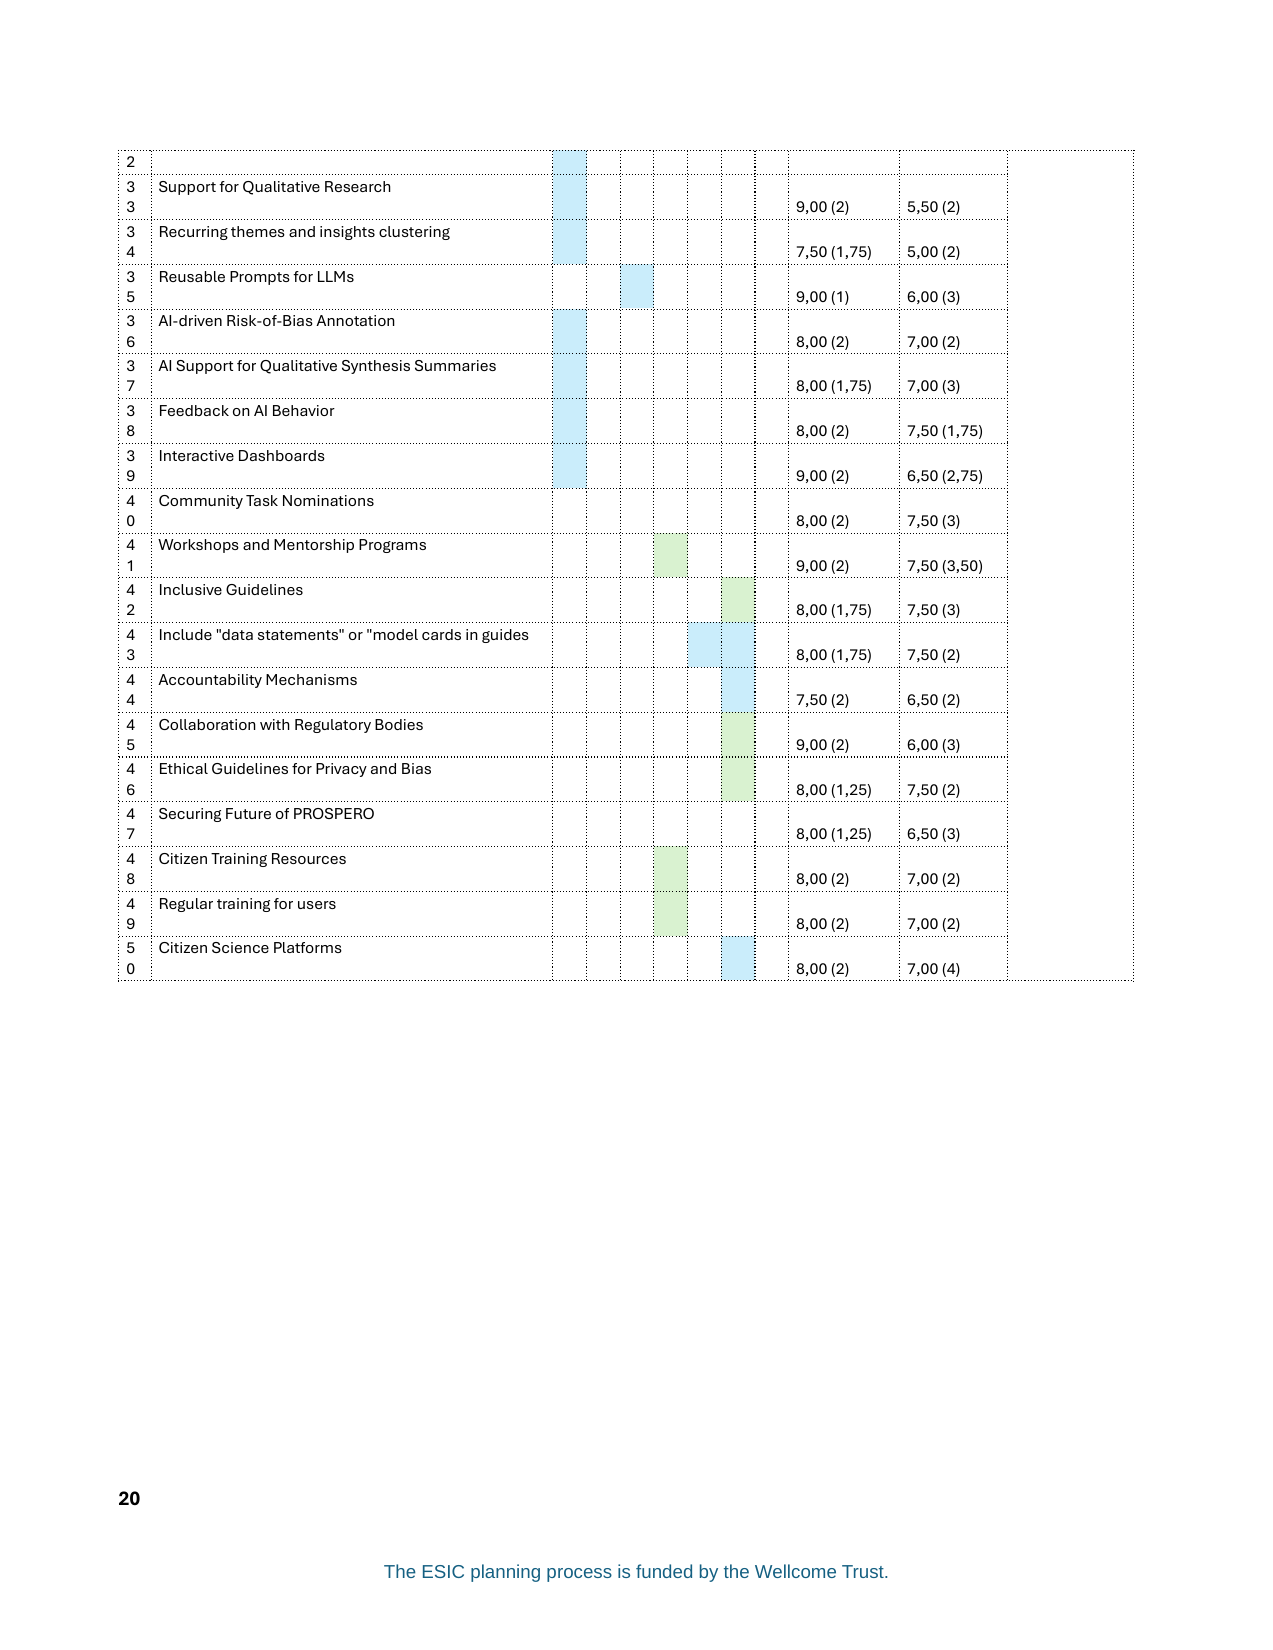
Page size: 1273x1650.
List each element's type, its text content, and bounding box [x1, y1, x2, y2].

table_cell 9,00 (2) [789, 174, 899, 219]
table_cell [654, 622, 688, 667]
table_cell [654, 936, 688, 980]
table_cell [755, 174, 788, 219]
table_cell 9,00 (1) [789, 264, 899, 308]
table_cell [654, 712, 688, 756]
table_cell [688, 264, 721, 308]
table_cell 8,00 (1,75) [789, 577, 899, 622]
table_cell [654, 891, 688, 936]
table_cell [587, 533, 620, 577]
table_cell 6,00 (3) [900, 712, 1007, 756]
table_cell 7,50 (3) [900, 488, 1007, 532]
table_cell 8,50 (3,50) [789, 150, 899, 174]
table_cell 6,00 (3) [900, 264, 1007, 308]
table_cell 8,00 (1,75) [789, 622, 899, 667]
table_cell 7,00 (2) [900, 309, 1007, 353]
table_cell 46 [119, 756, 151, 801]
table_cell [654, 219, 688, 264]
table_cell [553, 846, 587, 891]
table_cell [587, 846, 620, 891]
table_cell [553, 891, 587, 936]
table_cell 7,50 (2) [789, 667, 899, 712]
table_cell [620, 309, 654, 353]
table_cell [721, 398, 755, 443]
table_cell Citizen Training Resources [151, 846, 553, 891]
table_cell Support for Qualitative Research [151, 174, 553, 219]
table_cell [721, 846, 755, 891]
table_cell 7,50 (1,75) [789, 219, 899, 264]
table_cell AI Support for Qualitative Synthesis Summaries [151, 353, 553, 398]
table_cell [688, 174, 721, 219]
table_cell [620, 443, 654, 488]
table_cell 8,00 (1,75) [789, 353, 899, 398]
table_cell [688, 801, 721, 846]
table_cell 6,50 (2,75) [900, 443, 1007, 488]
table_cell [587, 622, 620, 667]
table_cell [654, 150, 688, 174]
table_cell AI-driven Risk-of-Bias Annotation [151, 309, 553, 353]
table_cell 7,50 (1,75) [900, 398, 1007, 443]
table_cell [688, 846, 721, 891]
table_cell 7,50 (2) [900, 756, 1007, 801]
table_cell [688, 309, 721, 353]
table_cell [654, 533, 688, 577]
table_cell [553, 150, 587, 174]
table_cell [721, 219, 755, 264]
table_cell [553, 577, 587, 622]
table_cell 39 [119, 443, 151, 488]
table_cell [620, 667, 654, 712]
table_cell 48 [119, 846, 151, 891]
table_cell [688, 488, 721, 532]
table_cell [553, 309, 587, 353]
table_cell [654, 353, 688, 398]
table_cell Community Task Nominations [151, 488, 553, 532]
table_cell 8,00 (2) [789, 309, 899, 353]
table_cell [620, 891, 654, 936]
table_cell 8,00 (2) [789, 936, 899, 980]
table_cell [620, 801, 654, 846]
table_cell [654, 846, 688, 891]
table_cell [620, 533, 654, 577]
table_cell [553, 667, 587, 712]
table_cell [553, 174, 587, 219]
table_cell [755, 150, 788, 174]
table_cell [755, 443, 788, 488]
table_cell [587, 353, 620, 398]
table_cell [620, 219, 654, 264]
table_cell [620, 398, 654, 443]
table_cell [755, 309, 788, 353]
table_cell 36 [119, 309, 151, 353]
table_cell [620, 353, 654, 398]
table_cell 41 [119, 533, 151, 577]
table_cell [587, 150, 620, 174]
table_cell [721, 150, 755, 174]
table_cell [587, 712, 620, 756]
table_cell 49 [119, 891, 151, 936]
table_cell [553, 622, 587, 667]
table_cell 8,00 (2) [789, 488, 899, 532]
table_cell 7,50 (3) [900, 577, 1007, 622]
table_cell 6,50 (3) [900, 801, 1007, 846]
table_cell [587, 398, 620, 443]
table_cell [587, 443, 620, 488]
table_cell [721, 712, 755, 756]
table_cell [587, 667, 620, 712]
table_cell [553, 756, 587, 801]
table_cell Collaboration with Regulatory Bodies [151, 712, 553, 756]
table_cell 7,50 (3,50) [900, 533, 1007, 577]
table_cell [688, 398, 721, 443]
table_cell Feedback on AI Behavior [151, 398, 553, 443]
table_cell [721, 756, 755, 801]
table_cell 42 [119, 577, 151, 622]
table_cell [688, 443, 721, 488]
table_cell 7,00 (3) [900, 353, 1007, 398]
table_cell [553, 353, 587, 398]
table_cell [688, 150, 721, 174]
table_cell [688, 219, 721, 264]
table_cell 32 [119, 150, 151, 174]
table_cell [755, 219, 788, 264]
table_cell 8,00 (2) [789, 891, 899, 936]
table_cell [688, 891, 721, 936]
table_cell [688, 577, 721, 622]
table_cell [755, 846, 788, 891]
table_cell [721, 801, 755, 846]
table_cell Citizen Science Platforms [151, 936, 553, 980]
table_cell [755, 936, 788, 980]
table_cell 6,00 (3,75) [900, 150, 1007, 174]
table_cell Include "data statements" or "model cards in guides [151, 622, 553, 667]
table_cell 9,00 (2) [789, 533, 899, 577]
table_cell 33 [119, 174, 151, 219]
table_cell [620, 936, 654, 980]
table_cell [654, 264, 688, 308]
table_cell [587, 801, 620, 846]
table_cell 7,50 (2) [900, 622, 1007, 667]
table_cell [654, 174, 688, 219]
table_cell [553, 219, 587, 264]
table_cell [620, 150, 654, 174]
table_cell [688, 622, 721, 667]
table_cell [755, 712, 788, 756]
table_cell [553, 398, 587, 443]
table_cell [587, 936, 620, 980]
table_cell 7,00 (2) [900, 846, 1007, 891]
table_cell [587, 174, 620, 219]
table_cell 8,00 (1,25) [789, 801, 899, 846]
table_cell 34 [119, 219, 151, 264]
table_cell [721, 174, 755, 219]
table_cell [654, 398, 688, 443]
table_cell [620, 577, 654, 622]
table_cell [587, 219, 620, 264]
table_cell [553, 264, 587, 308]
table_cell 9,00 (2) [789, 712, 899, 756]
table_cell [688, 667, 721, 712]
table_cell 50 [119, 936, 151, 980]
table_cell [688, 533, 721, 577]
table_cell [688, 353, 721, 398]
table_cell Accountability Mechanisms [151, 667, 553, 712]
table_cell [755, 353, 788, 398]
table_cell 8,00 (1,25) [789, 756, 899, 801]
table_cell [553, 488, 587, 532]
table_cell [654, 443, 688, 488]
table_cell [620, 264, 654, 308]
table_cell [654, 488, 688, 532]
table_cell [688, 756, 721, 801]
table_cell 40 [119, 488, 151, 532]
table_cell [654, 667, 688, 712]
table_cell [721, 936, 755, 980]
table_cell [755, 756, 788, 801]
table_cell [587, 891, 620, 936]
table_cell [721, 443, 755, 488]
table_cell Recurring themes and insights clustering [151, 219, 553, 264]
table_cell [721, 309, 755, 353]
table_cell Regular training for users [151, 891, 553, 936]
table_cell [587, 488, 620, 532]
table_cell 7,00 (4) [900, 936, 1007, 980]
table_cell Workshops and Mentorship Programs [151, 533, 553, 577]
table_cell [654, 801, 688, 846]
table_cell [587, 309, 620, 353]
table_cell [755, 533, 788, 577]
table_cell [620, 488, 654, 532]
table_cell [721, 622, 755, 667]
table_cell [721, 667, 755, 712]
table_cell [654, 577, 688, 622]
table_cell 9,00 (2) [789, 443, 899, 488]
table_cell Reusable Prompts for LLMs [151, 264, 553, 308]
table_cell 45 [119, 712, 151, 756]
table_cell [755, 622, 788, 667]
table_cell 47 [119, 801, 151, 846]
table_cell [688, 936, 721, 980]
table_cell 7,00 (2) [900, 891, 1007, 936]
table_cell [654, 756, 688, 801]
table_cell [654, 309, 688, 353]
table_cell [553, 533, 587, 577]
table_cell [755, 801, 788, 846]
table_cell 35 [119, 264, 151, 308]
table_cell [721, 533, 755, 577]
table_cell [553, 801, 587, 846]
table_cell Interactive Dashboards [151, 443, 553, 488]
table_cell [620, 756, 654, 801]
table_cell [755, 577, 788, 622]
table_cell [553, 712, 587, 756]
table_cell [721, 577, 755, 622]
table_cell [620, 174, 654, 219]
table_cell 6,50 (2) [900, 667, 1007, 712]
table_cell [587, 577, 620, 622]
table_cell 38 [119, 398, 151, 443]
table_cell [553, 443, 587, 488]
table_cell 37 [119, 353, 151, 398]
table_cell [553, 936, 587, 980]
table_cell Inclusive Guidelines [151, 577, 553, 622]
table_cell [721, 353, 755, 398]
table_cell [755, 667, 788, 712]
table_cell [620, 712, 654, 756]
table_cell [587, 756, 620, 801]
table_cell [587, 264, 620, 308]
table_cell 5,50 (2) [900, 174, 1007, 219]
table_cell 8,00 (2) [789, 398, 899, 443]
table_cell 44 [119, 667, 151, 712]
table_cell 8,00 (2) [789, 846, 899, 891]
table_cell [755, 264, 788, 308]
table_cell [755, 398, 788, 443]
table_cell [721, 264, 755, 308]
table_cell 43 [119, 622, 151, 667]
table_cell [721, 488, 755, 532]
table_cell [620, 622, 654, 667]
table_cell [721, 891, 755, 936]
table_cell Securing Future of PROSPERO [151, 801, 553, 846]
table_cell 5,00 (2) [900, 219, 1007, 264]
table_cell [688, 712, 721, 756]
table_cell [755, 488, 788, 532]
table_cell [755, 891, 788, 936]
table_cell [151, 150, 553, 174]
table_cell [620, 846, 654, 891]
table_cell Ethical Guidelines for Privacy and Bias [151, 756, 553, 801]
